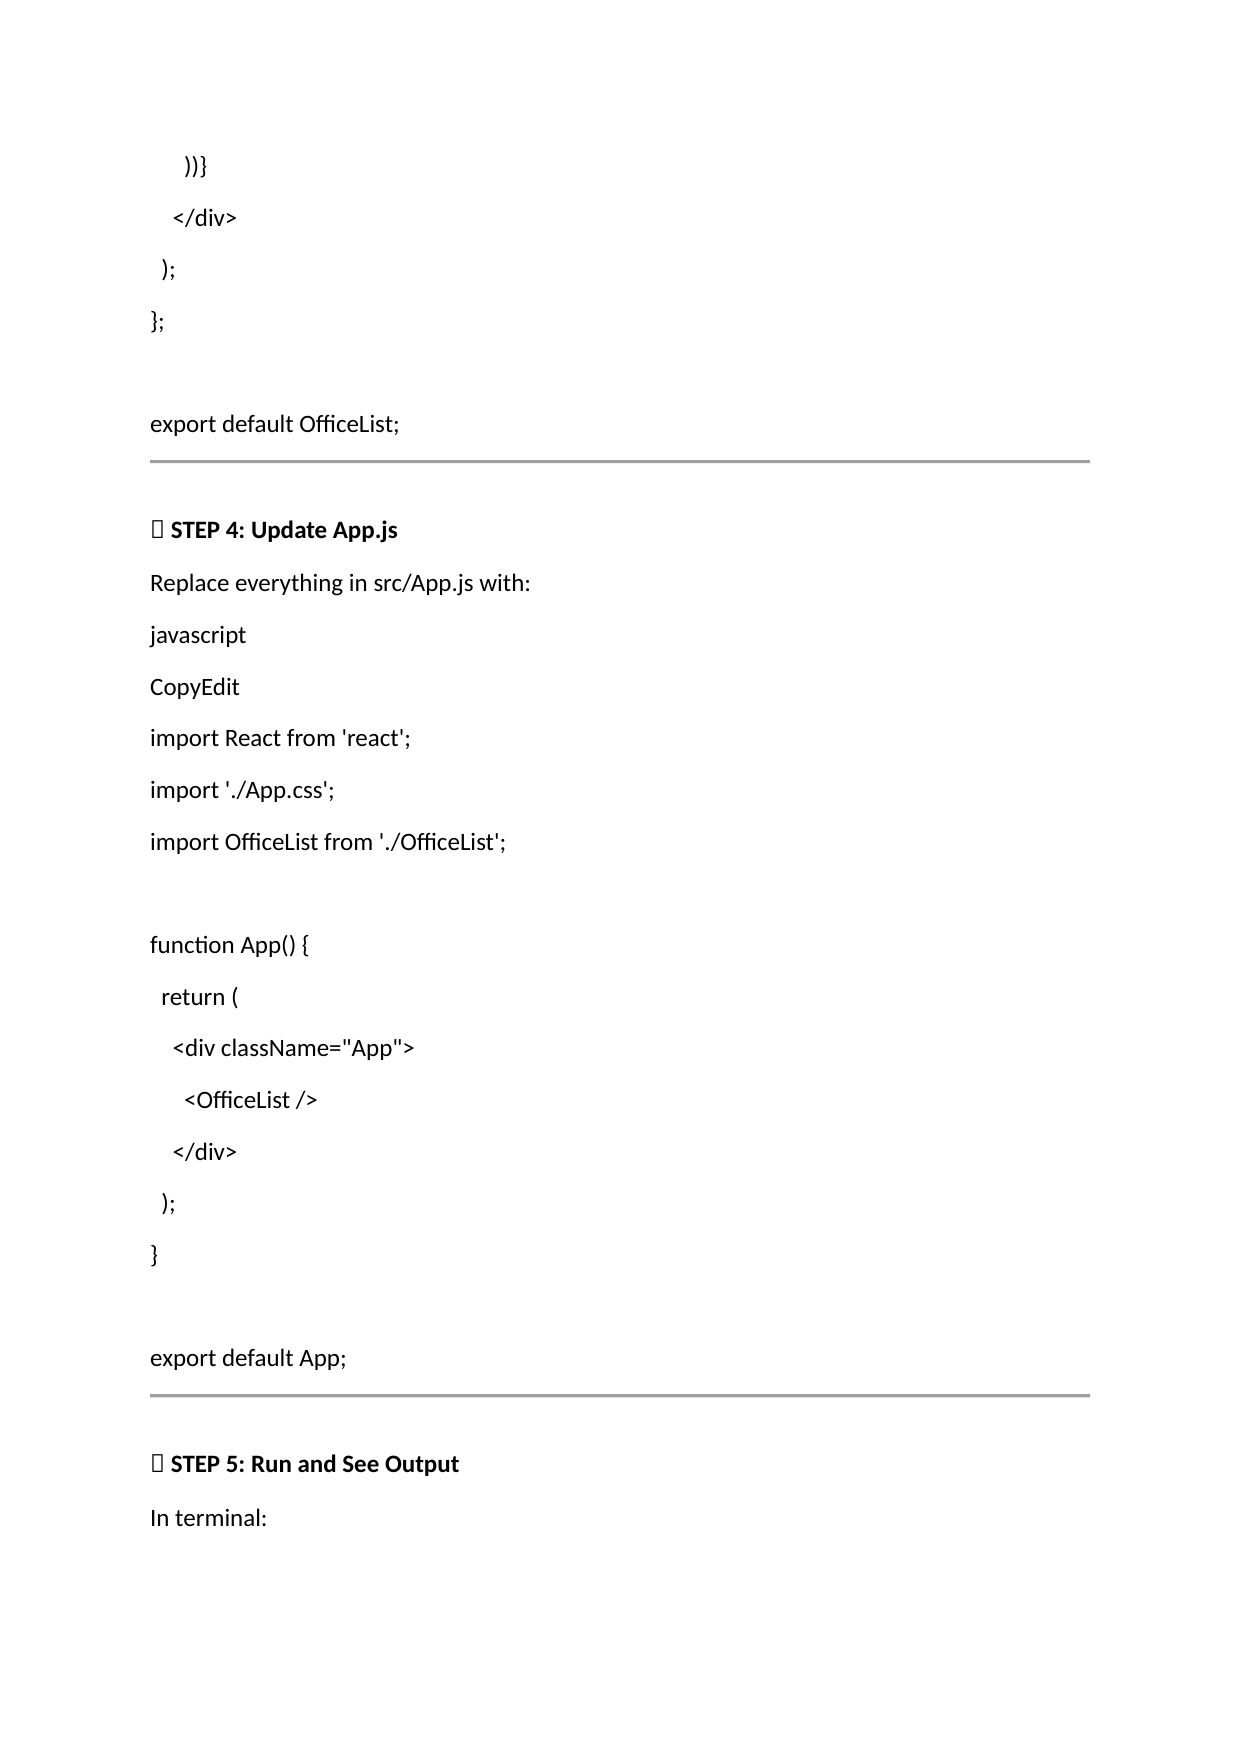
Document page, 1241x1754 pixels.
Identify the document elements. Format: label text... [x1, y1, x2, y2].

text function App() { [150, 929, 1090, 960]
text import React from 'react'; [150, 722, 1090, 753]
text CopyEdit [150, 671, 1090, 701]
text ); [150, 253, 1090, 284]
text In terminal: [150, 1502, 1090, 1532]
text }; [150, 305, 1090, 336]
text Replace everything in src/App.js with: [150, 567, 1090, 598]
text ✅ STEP 4: Update App.js [150, 512, 1090, 546]
text ))} [150, 150, 1090, 181]
text export default OfficeList; [150, 408, 1090, 439]
text import OfficeList from './OfficeList'; [150, 826, 1090, 856]
text <div className="App"> [150, 1032, 1090, 1063]
text import './App.css'; [150, 774, 1090, 805]
text ); [150, 1187, 1090, 1218]
text </div> [150, 202, 1090, 232]
text } [150, 1239, 1090, 1270]
text export default App; [150, 1342, 1090, 1373]
text ✅ STEP 5: Run and See Output [150, 1446, 1090, 1480]
text javascript [150, 619, 1090, 650]
text <OfficeList /> [150, 1084, 1090, 1115]
text return ( [150, 981, 1090, 1011]
text </div> [150, 1136, 1090, 1166]
